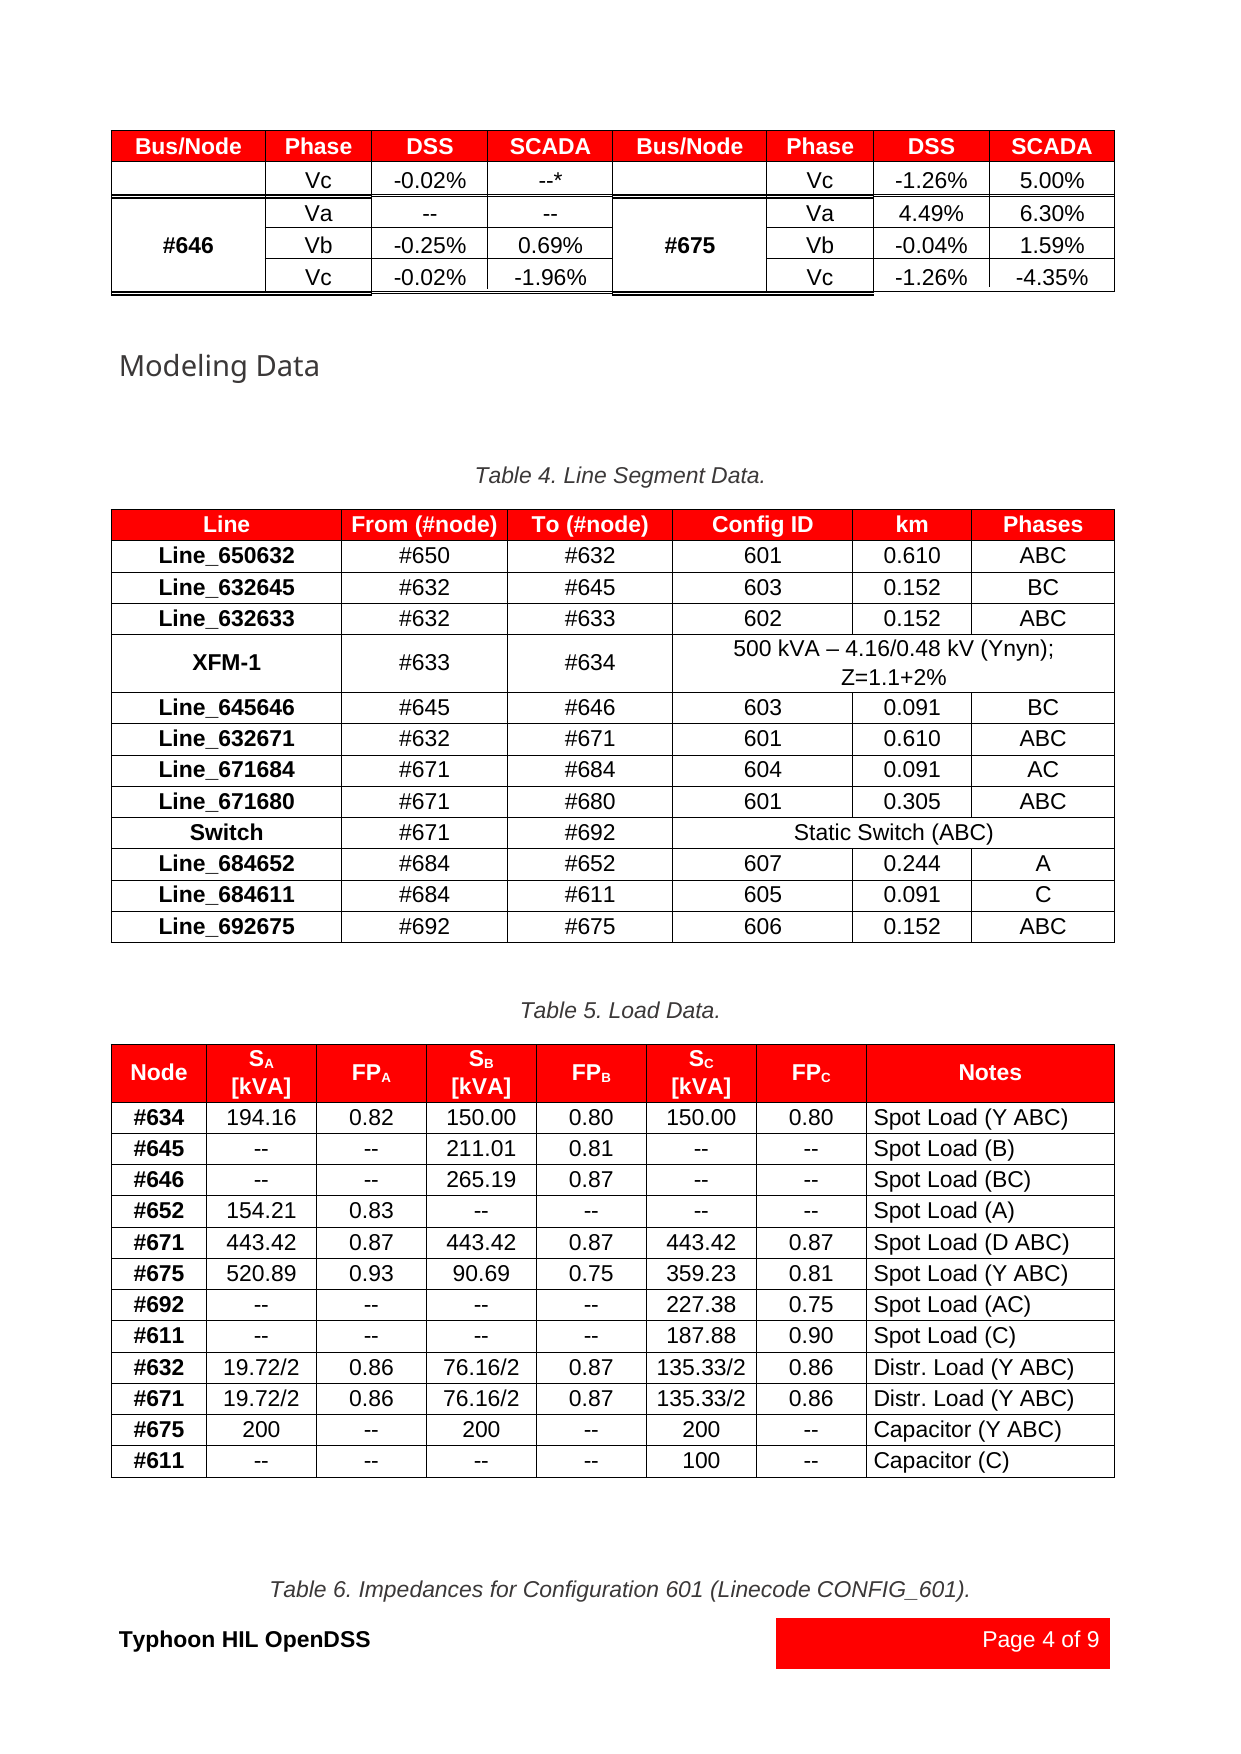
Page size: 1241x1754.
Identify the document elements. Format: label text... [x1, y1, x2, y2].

text Table 5. Load Data. [118, 997, 1122, 1023]
table_cell #675 [112, 1415, 206, 1445]
table_cell 0.81 [537, 1134, 646, 1164]
table_cell 0.93 [317, 1259, 426, 1289]
table_cell 200 [427, 1415, 536, 1445]
table_cell -4.35% [990, 259, 1114, 291]
table_cell -- [427, 1446, 536, 1477]
table_cell 603 [673, 573, 852, 603]
table_cell 0.244 [853, 849, 971, 879]
table_cell -- [207, 1134, 316, 1164]
table_cell #634 [112, 1103, 206, 1133]
table_cell Vb [266, 228, 371, 258]
table_cell 604 [673, 756, 852, 786]
table_cell 0.152 [853, 573, 971, 603]
table_cell BC [972, 573, 1114, 603]
table_cell 443.42 [427, 1228, 536, 1258]
table_cell Capacitor (Y ABC) [867, 1415, 1114, 1445]
table_cell #671 [112, 1384, 206, 1414]
table_cell #671 [112, 1228, 206, 1258]
table_cell 0.86 [317, 1353, 426, 1383]
table_header From (#node) [342, 510, 507, 540]
table_cell 601 [673, 724, 852, 754]
table_header Phase [767, 131, 873, 161]
table_cell #611 [508, 881, 672, 911]
table_header km [853, 510, 971, 540]
table_cell Line_684611 [112, 881, 341, 911]
table_cell #632 [342, 604, 507, 634]
table_header Config ID [673, 510, 852, 540]
table_cell ABC [972, 787, 1114, 817]
table_cell #675 [613, 199, 766, 291]
table_header To (#node) [508, 510, 672, 540]
table_cell -- [317, 1415, 426, 1445]
table_cell #611 [112, 1446, 206, 1477]
table_cell 500 kVA – 4.16/0.48 kV (Ynyn); Z=1.1+2% [673, 635, 1114, 692]
table_header FPB [537, 1045, 646, 1102]
table_cell 1.59% [990, 228, 1114, 258]
table_header Phases [972, 510, 1114, 540]
table_cell 0.87 [537, 1165, 646, 1195]
table_cell #650 [342, 541, 507, 572]
table_cell #671 [508, 724, 672, 754]
table_cell #632 [342, 724, 507, 754]
table_cell 0.86 [317, 1384, 426, 1414]
table_cell Line_671680 [112, 787, 341, 817]
table_cell 0.83 [317, 1196, 426, 1227]
table_cell C [972, 881, 1114, 911]
table_cell Static Switch (ABC) [673, 818, 1114, 848]
table_cell A [972, 849, 1114, 879]
table_cell 0.305 [853, 787, 971, 817]
table_cell 265.19 [427, 1165, 536, 1195]
table_cell Spot Load (BC) [867, 1165, 1114, 1195]
table_cell 443.42 [207, 1228, 316, 1258]
table_cell 0.86 [757, 1353, 866, 1383]
table_cell 150.00 [647, 1103, 756, 1133]
table_cell 0.152 [853, 912, 971, 942]
table_cell Va [266, 199, 371, 227]
table_cell ABC [972, 724, 1114, 754]
table_cell -- [537, 1321, 646, 1352]
table_cell 150.00 [427, 1103, 536, 1133]
table_cell 200 [647, 1415, 756, 1445]
table_cell Line_632645 [112, 573, 341, 603]
table_header FPC [757, 1045, 866, 1102]
table_cell -- [317, 1321, 426, 1352]
table_cell -1.96% [488, 259, 612, 291]
table_cell XFM-1 [112, 635, 341, 692]
table_cell #684 [508, 756, 672, 786]
table_cell Line_684652 [112, 849, 341, 879]
table_cell #680 [508, 787, 672, 817]
table_cell 0.091 [853, 756, 971, 786]
table_cell ABC [972, 604, 1114, 634]
table_cell Spot Load (C) [867, 1321, 1114, 1352]
table_cell -- [537, 1415, 646, 1445]
table_cell -- [757, 1165, 866, 1195]
table_header Bus/Node [112, 131, 265, 161]
table_cell 194.16 [207, 1103, 316, 1133]
table_cell BC [972, 693, 1114, 723]
table_cell 4.49% [874, 197, 989, 227]
table_cell 5.00% [990, 162, 1114, 194]
text Table 6. Impedances for Configuration 601 (Linecode CONFIG_601). [118, 1576, 1122, 1603]
table_cell 0.90 [757, 1321, 866, 1352]
table_header Notes [867, 1045, 1114, 1102]
table_cell #692 [112, 1290, 206, 1320]
table_cell #671 [342, 787, 507, 817]
table_cell -- [427, 1196, 536, 1227]
table_cell #671 [342, 756, 507, 786]
text Table 4. Line Segment Data. [118, 462, 1122, 488]
table_cell 6.30% [990, 197, 1114, 227]
table_cell -- [757, 1196, 866, 1227]
table_cell Vc [266, 259, 371, 291]
table_cell -- [757, 1415, 866, 1445]
table_header FPA [317, 1045, 426, 1102]
table_cell Line_632671 [112, 724, 341, 754]
table_cell -- [537, 1446, 646, 1477]
table_cell Switch [112, 818, 341, 848]
table_header Phase [266, 131, 371, 161]
table_cell 520.89 [207, 1259, 316, 1289]
table_cell #675 [508, 912, 672, 942]
table_cell -- [647, 1196, 756, 1227]
table_cell 19.72/2 [207, 1384, 316, 1414]
table_cell #633 [342, 635, 507, 692]
table_cell --* [488, 162, 612, 194]
table_cell 0.81 [757, 1259, 866, 1289]
table_cell -- [207, 1446, 316, 1477]
table_cell 19.72/2 [207, 1353, 316, 1383]
table_cell Line_671684 [112, 756, 341, 786]
table_header SC [kVA] [647, 1045, 756, 1102]
table_cell #634 [508, 635, 672, 692]
table_cell Line_645646 [112, 693, 341, 723]
table_cell Spot Load (Y ABC) [867, 1259, 1114, 1289]
table_cell AC [972, 756, 1114, 786]
table_cell Vc [767, 259, 873, 291]
table_cell 0.69% [488, 228, 612, 258]
table_cell 0.75 [757, 1290, 866, 1320]
table_cell Spot Load (D ABC) [867, 1228, 1114, 1258]
table_cell #645 [508, 573, 672, 603]
table_cell 0.87 [317, 1228, 426, 1258]
table_cell 76.16/2 [427, 1353, 536, 1383]
table_cell #645 [342, 693, 507, 723]
table_header DSS [874, 131, 989, 161]
table_cell #645 [112, 1134, 206, 1164]
table_cell #646 [508, 693, 672, 723]
table_cell Vb [767, 228, 873, 258]
table_cell #652 [508, 849, 672, 879]
table_cell #684 [342, 881, 507, 911]
table_cell -- [757, 1134, 866, 1164]
table_cell -0.02% [372, 162, 487, 194]
table_cell 0.610 [853, 724, 971, 754]
table_cell -- [488, 197, 612, 227]
table_header Bus/Node [613, 131, 766, 161]
table_cell -- [317, 1446, 426, 1477]
table_cell 227.38 [647, 1290, 756, 1320]
table_cell Spot Load (A) [867, 1196, 1114, 1227]
table_cell -- [207, 1290, 316, 1320]
table_cell 359.23 [647, 1259, 756, 1289]
table_cell -- [317, 1290, 426, 1320]
table_cell 603 [673, 693, 852, 723]
table_cell #692 [342, 912, 507, 942]
table_cell -- [537, 1196, 646, 1227]
table_cell 0.75 [537, 1259, 646, 1289]
table_cell 90.69 [427, 1259, 536, 1289]
table_cell Line_650632 [112, 541, 341, 572]
table_cell Va [767, 199, 873, 227]
table_cell -- [372, 197, 487, 227]
table_cell ABC [972, 912, 1114, 942]
table_cell Line_692675 [112, 912, 341, 942]
table_cell #646 [112, 1165, 206, 1195]
table_cell #632 [112, 1353, 206, 1383]
table_header SCADA [990, 131, 1114, 161]
table_cell #675 [112, 1259, 206, 1289]
table_cell 443.42 [647, 1228, 756, 1258]
table_header Line [112, 510, 341, 540]
table_cell #633 [508, 604, 672, 634]
table_cell 601 [673, 787, 852, 817]
table_cell 0.87 [537, 1353, 646, 1383]
table_cell 0.80 [757, 1103, 866, 1133]
table_cell #646 [112, 199, 265, 291]
table_cell #632 [508, 541, 672, 572]
table_cell -0.25% [372, 228, 487, 258]
table_cell -- [317, 1165, 426, 1195]
table_cell 606 [673, 912, 852, 942]
table_cell 187.88 [647, 1321, 756, 1352]
table_cell -- [757, 1446, 866, 1477]
table_cell -1.26% [874, 259, 989, 291]
table_cell Spot Load (B) [867, 1134, 1114, 1164]
table_cell -- [207, 1165, 316, 1195]
table_cell 0.091 [853, 693, 971, 723]
table_cell Capacitor (C) [867, 1446, 1114, 1477]
table_cell 76.16/2 [427, 1384, 536, 1414]
table_cell -- [647, 1165, 756, 1195]
table_cell -- [427, 1290, 536, 1320]
table_cell 0.610 [853, 541, 971, 572]
table_cell 211.01 [427, 1134, 536, 1164]
table_cell -- [427, 1321, 536, 1352]
table_cell 0.091 [853, 881, 971, 911]
table_cell 0.82 [317, 1103, 426, 1133]
table_cell -- [207, 1321, 316, 1352]
table_header DSS [372, 131, 487, 161]
table_cell -- [647, 1134, 756, 1164]
table_cell 0.152 [853, 604, 971, 634]
table_cell 0.86 [757, 1384, 866, 1414]
table_cell -1.26% [874, 162, 989, 194]
table_cell 0.87 [537, 1384, 646, 1414]
table_cell 100 [647, 1446, 756, 1477]
table_cell #652 [112, 1196, 206, 1227]
table_cell #611 [112, 1321, 206, 1352]
table_cell 154.21 [207, 1196, 316, 1227]
table_cell 601 [673, 541, 852, 572]
table_cell Vc [266, 162, 371, 194]
table_cell Spot Load (Y ABC) [867, 1103, 1114, 1133]
table_cell Spot Load (AC) [867, 1290, 1114, 1320]
table_cell 135.33/2 [647, 1384, 756, 1414]
table_cell -0.02% [372, 259, 488, 291]
table_cell Distr. Load (Y ABC) [867, 1353, 1114, 1383]
table_cell #632 [342, 573, 507, 603]
table_cell 602 [673, 604, 852, 634]
table_header SB [kVA] [427, 1045, 536, 1102]
table_cell #684 [342, 849, 507, 879]
table_cell Line_632633 [112, 604, 341, 634]
table_cell Vc [767, 162, 873, 194]
table_cell -- [317, 1134, 426, 1164]
table_cell #671 [342, 818, 507, 848]
table_cell 605 [673, 881, 852, 911]
table_cell 0.87 [537, 1228, 646, 1258]
table_header SA [kVA] [207, 1045, 316, 1102]
table_header SCADA [488, 131, 612, 161]
table_cell 0.80 [537, 1103, 646, 1133]
table_cell ABC [972, 541, 1114, 572]
table_cell 135.33/2 [647, 1353, 756, 1383]
table_cell 200 [207, 1415, 316, 1445]
table_header Node [112, 1045, 206, 1102]
table_cell 0.87 [757, 1228, 866, 1258]
table_cell -- [537, 1290, 646, 1320]
table_cell 607 [673, 849, 852, 879]
table_cell #692 [508, 818, 672, 848]
subtitle Modeling Data [118, 345, 1122, 384]
table_cell Distr. Load (Y ABC) [867, 1384, 1114, 1414]
table_cell -0.04% [874, 228, 989, 258]
